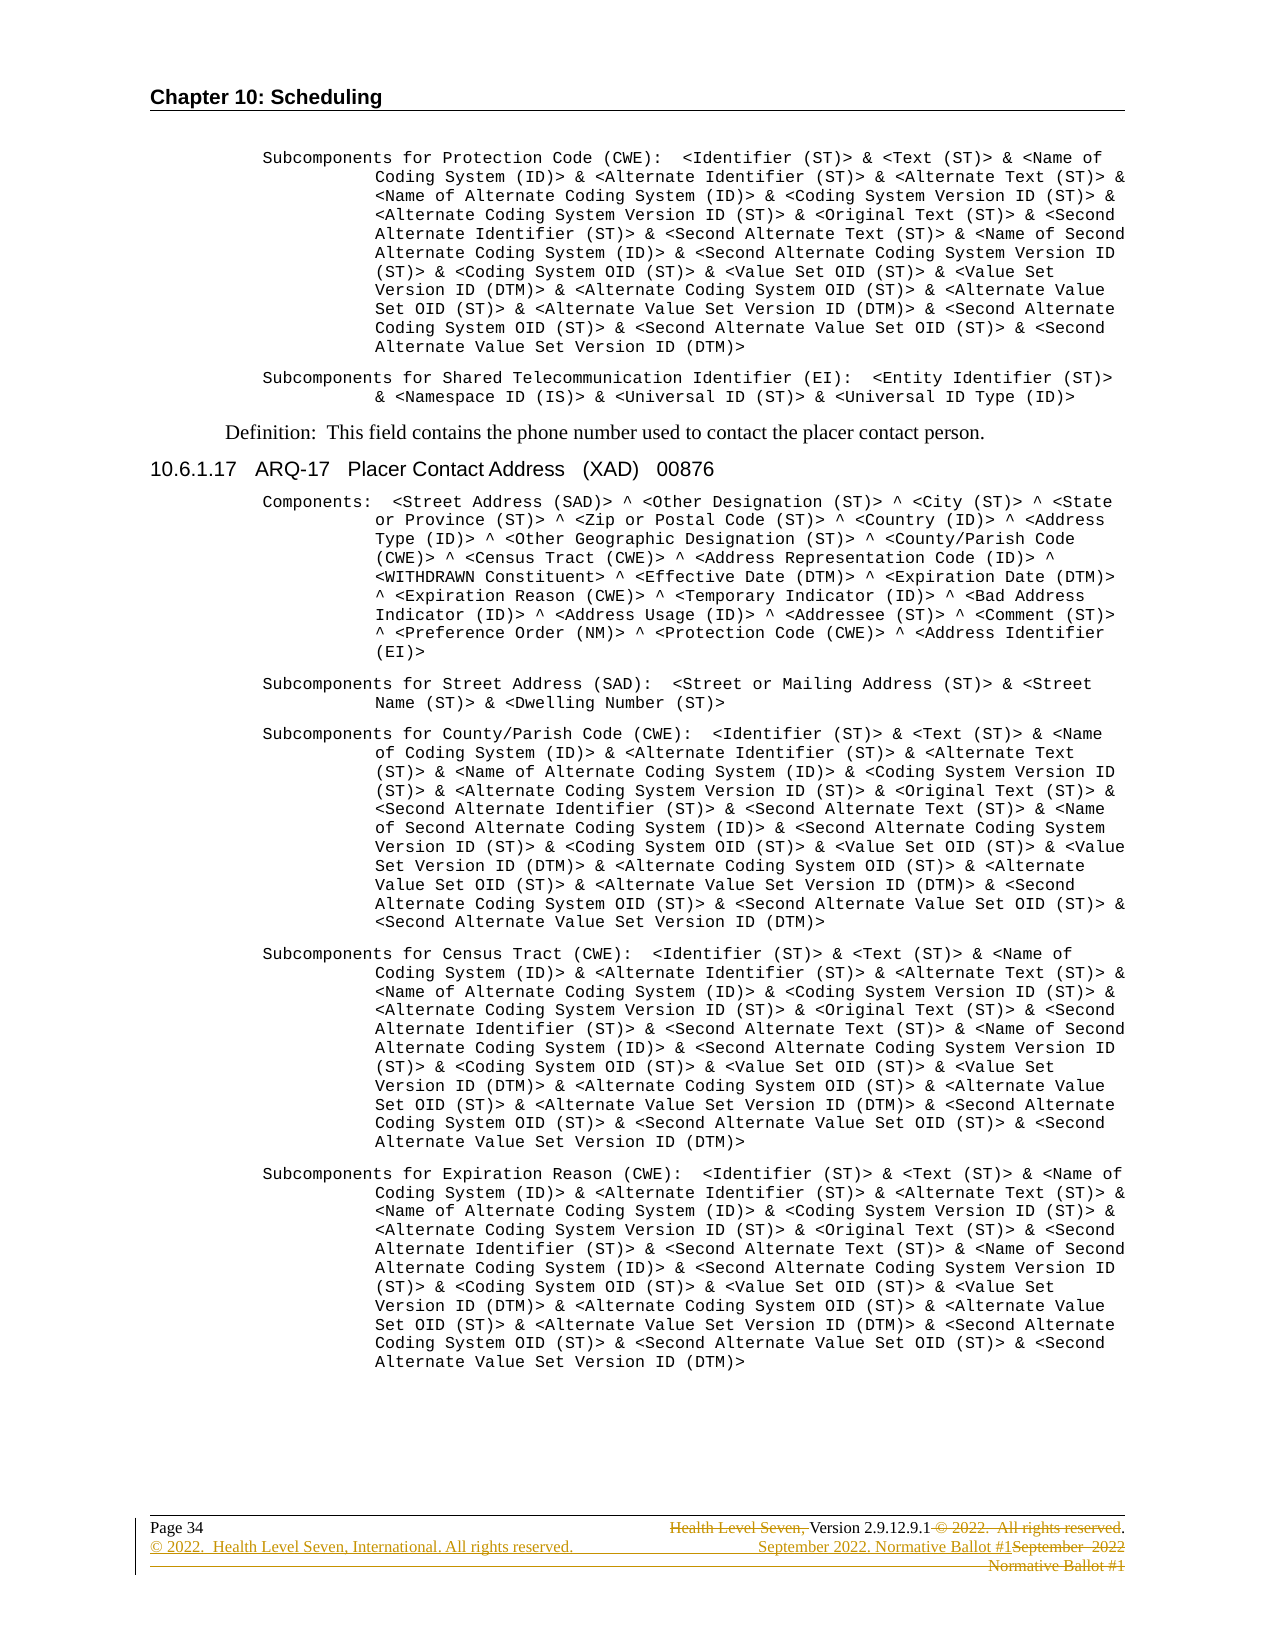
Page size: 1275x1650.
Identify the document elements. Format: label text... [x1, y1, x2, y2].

text Subcomponents for Census Tract (CWE): <Identifier (ST)> & <Text (ST)> & <Name of Coding System (ID)> & <Alternate Identifier (ST)> & <Alternate Text (ST)> & <Name of Alternate Coding System (ID)> & <Coding System Version ID (ST)> & <Alternate Coding System Version ID (ST)> & <Original Text (ST)> & <Second Alternate Identifier (ST)> & <Second Alternate Text (ST)> & <Name of Second Alternate Coding System (ID)> & <Second Alternate Coding System Version ID (ST)> & <Coding System OID (ST)> & <Value Set OID (ST)> & <Value Set Version ID (DTM)> & <Alternate Coding System OID (ST)> & <Alternate Value Set OID (ST)> & <Alternate Value Set Version ID (DTM)> & <Second Alternate Coding System OID (ST)> & <Second Alternate Value Set OID (ST)> & <Second Alternate Value Set Version ID (DTM)> [262, 945, 1125, 1153]
text Subcomponents for Street Address (SAD): <Street or Mailing Address (ST)> & <Street Name (ST)> & <Dwelling Number (ST)> [262, 675, 1125, 713]
text Subcomponents for Protection Code (CWE): <Identifier (ST)> & <Text (ST)> & <Name of Coding System (ID)> & <Alternate Identifier (ST)> & <Alternate Text (ST)> & <Name of Alternate Coding System (ID)> & <Coding System Version ID (ST)> & <Alternate Coding System Version ID (ST)> & <Original Text (ST)> & <Second Alternate Identifier (ST)> & <Second Alternate Text (ST)> & <Name of Second Alternate Coding System (ID)> & <Second Alternate Coding System Version ID (ST)> & <Coding System OID (ST)> & <Value Set OID (ST)> & <Value Set Version ID (DTM)> & <Alternate Coding System OID (ST)> & <Alternate Value Set OID (ST)> & <Alternate Value Set Version ID (DTM)> & <Second Alternate Coding System OID (ST)> & <Second Alternate Value Set OID (ST)> & <Second Alternate Value Set Version ID (DTM)> [262, 150, 1125, 357]
subtitle ARQ-17 Placer Contact Address (XAD) 00876 [150, 457, 1125, 481]
text Subcomponents for Expiration Reason (CWE): <Identifier (ST)> & <Text (ST)> & <Name of Coding System (ID)> & <Alternate Identifier (ST)> & <Alternate Text (ST)> & <Name of Alternate Coding System (ID)> & <Coding System Version ID (ST)> & <Alternate Coding System Version ID (ST)> & <Original Text (ST)> & <Second Alternate Identifier (ST)> & <Second Alternate Text (ST)> & <Name of Second Alternate Coding System (ID)> & <Second Alternate Coding System Version ID (ST)> & <Coding System OID (ST)> & <Value Set OID (ST)> & <Value Set Version ID (DTM)> & <Alternate Coding System OID (ST)> & <Alternate Value Set OID (ST)> & <Alternate Value Set Version ID (DTM)> & <Second Alternate Coding System OID (ST)> & <Second Alternate Value Set OID (ST)> & <Second Alternate Value Set Version ID (DTM)> [262, 1165, 1125, 1373]
text Definition: This field contains the phone number used to contact the placer contact person. [225, 420, 1125, 444]
text Subcomponents for County/Parish Code (CWE): <Identifier (ST)> & <Text (ST)> & <Name of Coding System (ID)> & <Alternate Identifier (ST)> & <Alternate Text (ST)> & <Name of Alternate Coding System (ID)> & <Coding System Version ID (ST)> & <Alternate Coding System Version ID (ST)> & <Original Text (ST)> & <Second Alternate Identifier (ST)> & <Second Alternate Text (ST)> & <Name of Second Alternate Coding System (ID)> & <Second Alternate Coding System Version ID (ST)> & <Coding System OID (ST)> & <Value Set OID (ST)> & <Value Set Version ID (DTM)> & <Alternate Coding System OID (ST)> & <Alternate Value Set OID (ST)> & <Alternate Value Set Version ID (DTM)> & <Second Alternate Coding System OID (ST)> & <Second Alternate Value Set OID (ST)> & <Second Alternate Value Set Version ID (DTM)> [262, 726, 1125, 933]
